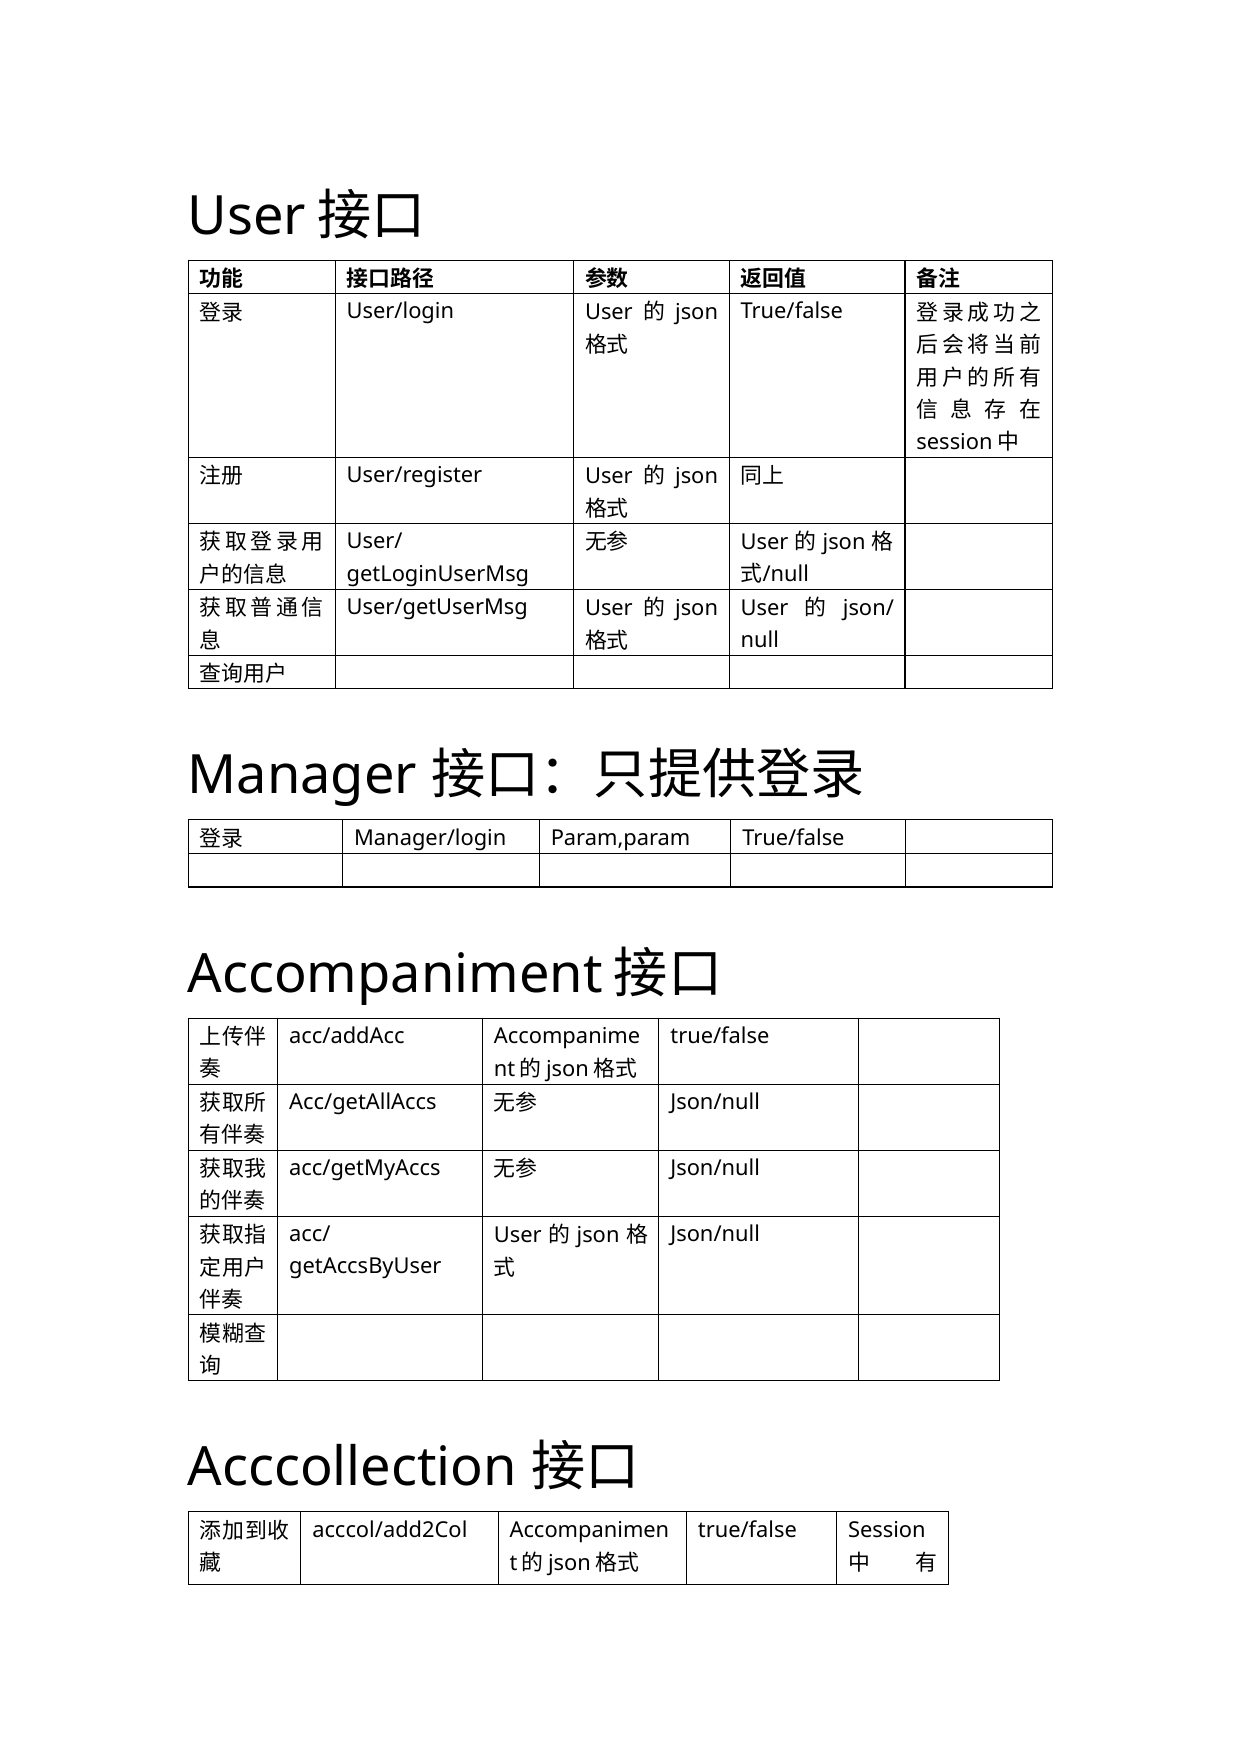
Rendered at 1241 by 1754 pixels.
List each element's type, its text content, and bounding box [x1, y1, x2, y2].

text User接口 [187, 162, 1053, 259]
table_cell User的json/null [730, 590, 904, 655]
table_cell [336, 656, 573, 688]
table_cell 登录 [189, 294, 335, 457]
table_cell 获取登录用户的信息 [189, 524, 335, 589]
table_cell [906, 524, 1052, 589]
table_cell [859, 1085, 999, 1149]
table_cell 获取指定用户伴奏 [189, 1217, 277, 1314]
table_cell User的json格式/null [730, 524, 904, 589]
table_cell User/getLoginUserMsg [336, 524, 573, 589]
table_cell 无参 [574, 524, 729, 589]
table_cell User/register [336, 458, 573, 523]
table_cell User/getUserMsg [336, 590, 573, 655]
table_cell [574, 656, 729, 688]
table_cell 登录成功之后会将当前用户的所有信息存在session中 [906, 294, 1052, 457]
table_cell [483, 1315, 658, 1380]
table_cell User的json格式 [574, 458, 729, 523]
text Acccollection 接口 [187, 1414, 1053, 1511]
table_cell [659, 1315, 858, 1380]
table_cell 获取我的伴奏 [189, 1151, 277, 1216]
table_cell [906, 854, 1052, 886]
table_cell 获取普通信息 [189, 590, 335, 655]
table_cell User/login [336, 294, 573, 457]
table_header 上传伴奏 [189, 1019, 277, 1083]
table_cell [906, 590, 1052, 655]
table_header 备注 [906, 261, 1052, 293]
table_cell [906, 458, 1052, 523]
table_cell [859, 1151, 999, 1216]
table_cell [859, 1315, 999, 1380]
table_cell acc/getMyAccs [278, 1151, 482, 1216]
table_cell 无参 [483, 1085, 658, 1149]
table_cell 注册 [189, 458, 335, 523]
table_header [859, 1019, 999, 1083]
table_header True/false [731, 820, 905, 853]
table_cell [540, 854, 730, 886]
table_cell 模糊查询 [189, 1315, 277, 1380]
table_cell [278, 1315, 482, 1380]
table_header acc/addAcc [278, 1019, 482, 1083]
table_header Manager/login [343, 820, 539, 853]
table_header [499, 1512, 686, 1584]
text Manager 接口：只提供登录 [187, 722, 1053, 819]
table_header Session中有user信息 [837, 1512, 948, 1584]
table_cell User的json格式 [483, 1217, 658, 1314]
table_cell Json/null [659, 1151, 858, 1216]
table_header 返回值 [730, 261, 904, 293]
table_cell acc/getAccsByUser [278, 1217, 482, 1314]
table_cell 同上 [730, 458, 904, 523]
text Accompaniment接口 [187, 920, 1053, 1017]
table_cell [906, 656, 1052, 688]
table_header 参数 [574, 261, 729, 293]
table_cell True/false [730, 294, 904, 457]
table_header Accompaniment的json格式 [483, 1019, 658, 1083]
table_header 添加到收藏 [189, 1512, 300, 1584]
table_header [906, 820, 1052, 853]
table_cell Json/null [659, 1085, 858, 1149]
table_cell 获取所有伴奏 [189, 1085, 277, 1149]
table_header 接口路径 [336, 261, 573, 293]
table_cell [731, 854, 905, 886]
table_header 登录 [189, 820, 342, 853]
table_cell 无参 [483, 1151, 658, 1216]
table_header acccol/add2Col [301, 1512, 498, 1584]
table_cell [730, 656, 904, 688]
table_cell [343, 854, 539, 886]
table_cell User的json格式 [574, 294, 729, 457]
table_cell User的json格式 [574, 590, 729, 655]
table_cell Acc/getAllAccs [278, 1085, 482, 1149]
table_cell 查询用户 [189, 656, 335, 688]
table_header Param,param [540, 820, 730, 853]
table_header true/false [687, 1512, 836, 1584]
table_cell [189, 854, 342, 886]
table_cell [859, 1217, 999, 1314]
table_header true/false [659, 1019, 858, 1083]
table_cell Json/null [659, 1217, 858, 1314]
table_header 功能 [189, 261, 335, 293]
